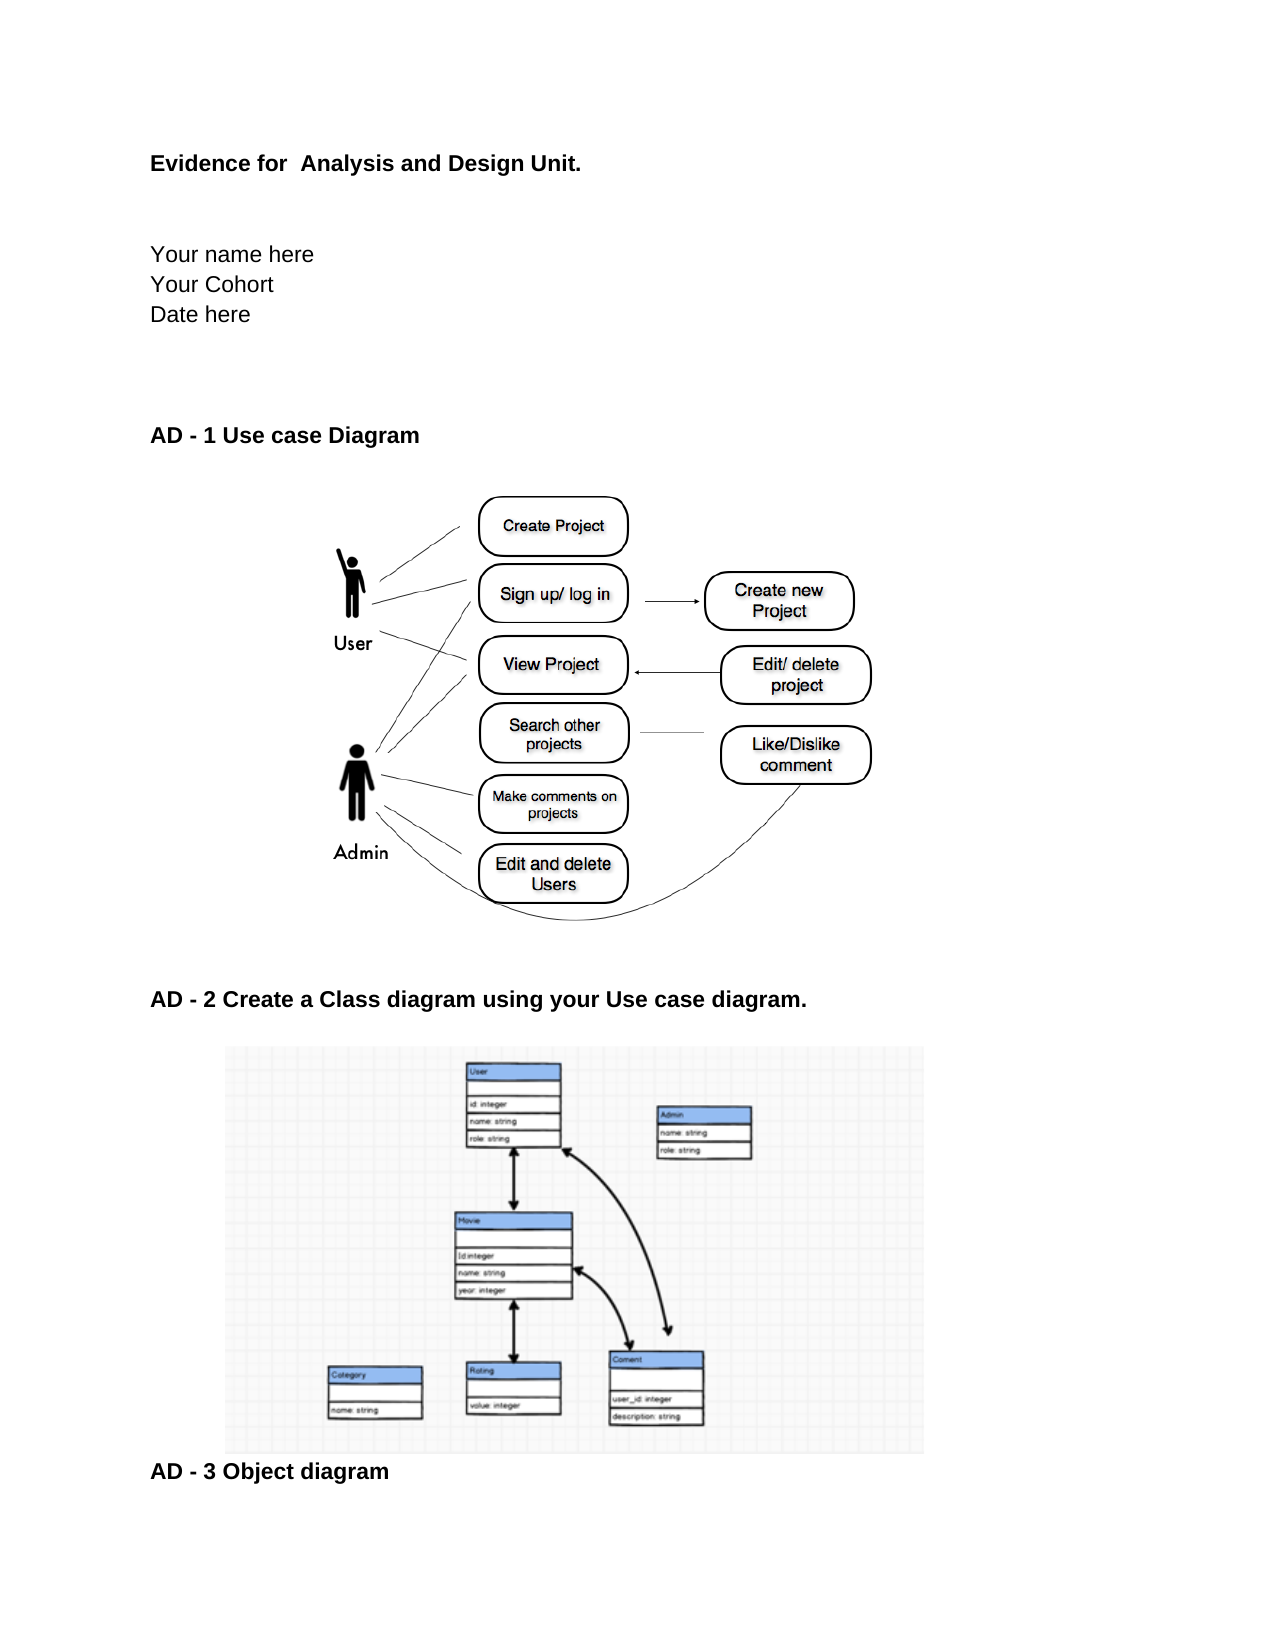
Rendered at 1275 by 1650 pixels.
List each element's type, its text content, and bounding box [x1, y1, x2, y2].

text Your name here [150, 241, 1125, 267]
text Your Cohort [150, 271, 1125, 297]
text AD - 1 Use case Diagram [150, 422, 1125, 448]
picture [225, 1046, 925, 1454]
text AD - 3 Object diagram [150, 1458, 1125, 1484]
text Evidence for Analysis and Design Unit. [150, 150, 1125, 176]
picture [300, 482, 897, 952]
text AD - 2 Create a Class diagram using your Use case diagram. [150, 986, 1125, 1012]
text Date here [150, 301, 1125, 327]
